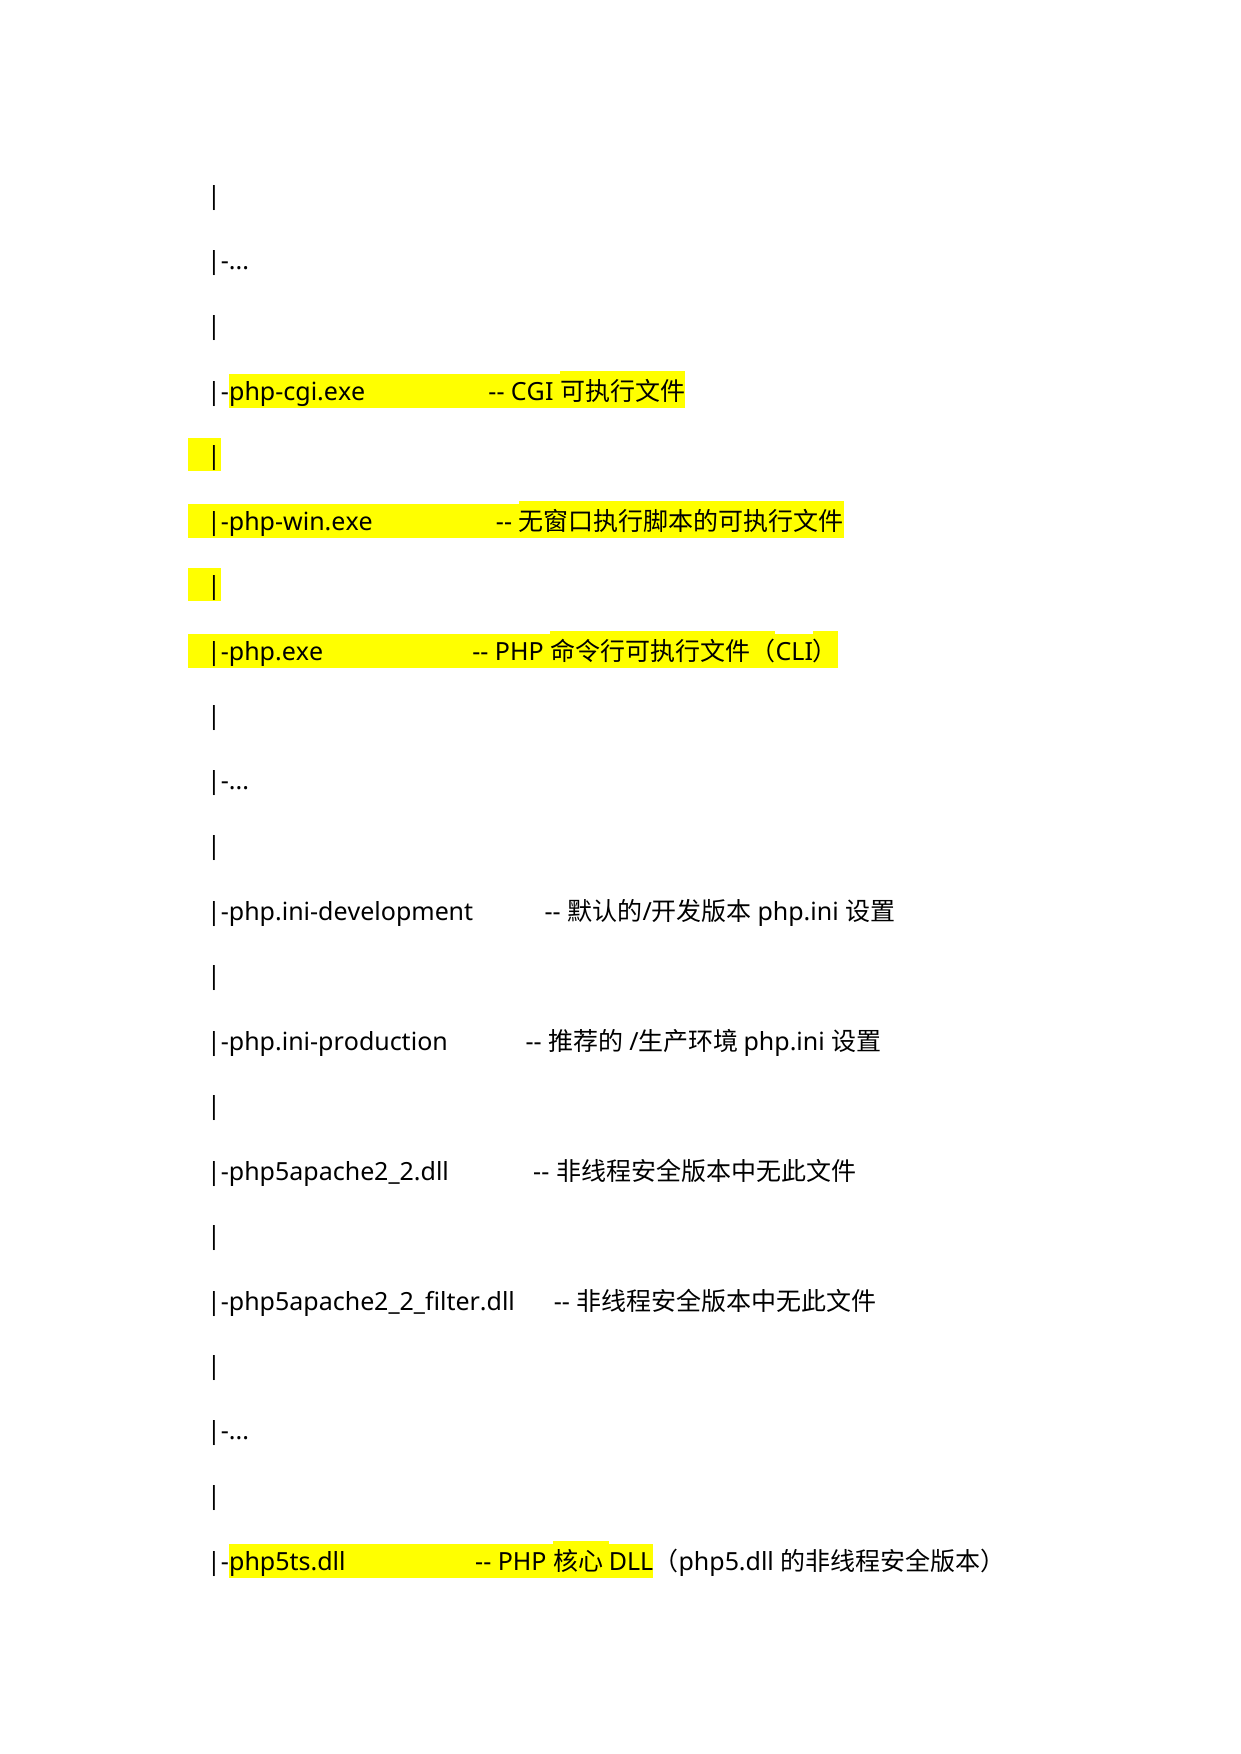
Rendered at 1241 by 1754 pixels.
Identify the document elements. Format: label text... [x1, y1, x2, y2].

text |-php-win.exe -- 无窗口执行脚本的可执行文件 [187, 487, 1053, 552]
text | [187, 292, 1053, 357]
text | [187, 1462, 1053, 1527]
text |-php.exe -- PHP 命令行可执行文件（CLI） [187, 617, 1053, 682]
text |-php-cgi.exe -- CGI 可执行文件 [187, 357, 1053, 422]
text | [187, 682, 1053, 747]
text |-php5apache2_2_filter.dll -- 非线程安全版本中无此文件 [187, 1267, 1053, 1332]
text |-php.ini-development -- 默认的/开发版本 php.ini 设置 [187, 877, 1053, 942]
text | [187, 422, 1053, 487]
text |-... [187, 1397, 1053, 1462]
text | [187, 942, 1053, 1007]
text | [187, 1072, 1053, 1137]
text | [187, 1202, 1053, 1267]
text |-... [187, 747, 1053, 812]
text | [187, 162, 1053, 227]
text |-php5apache2_2.dll -- 非线程安全版本中无此文件 [187, 1137, 1053, 1202]
text |-... [187, 227, 1053, 292]
text | [187, 552, 1053, 617]
text | [187, 1332, 1053, 1397]
text |-php5ts.dll -- PHP 核心 DLL（php5.dll 的非线程安全版本） [187, 1527, 1053, 1592]
text |-php.ini-production -- 推荐的 /生产环境php.ini 设置 [187, 1007, 1053, 1072]
text | [187, 812, 1053, 877]
